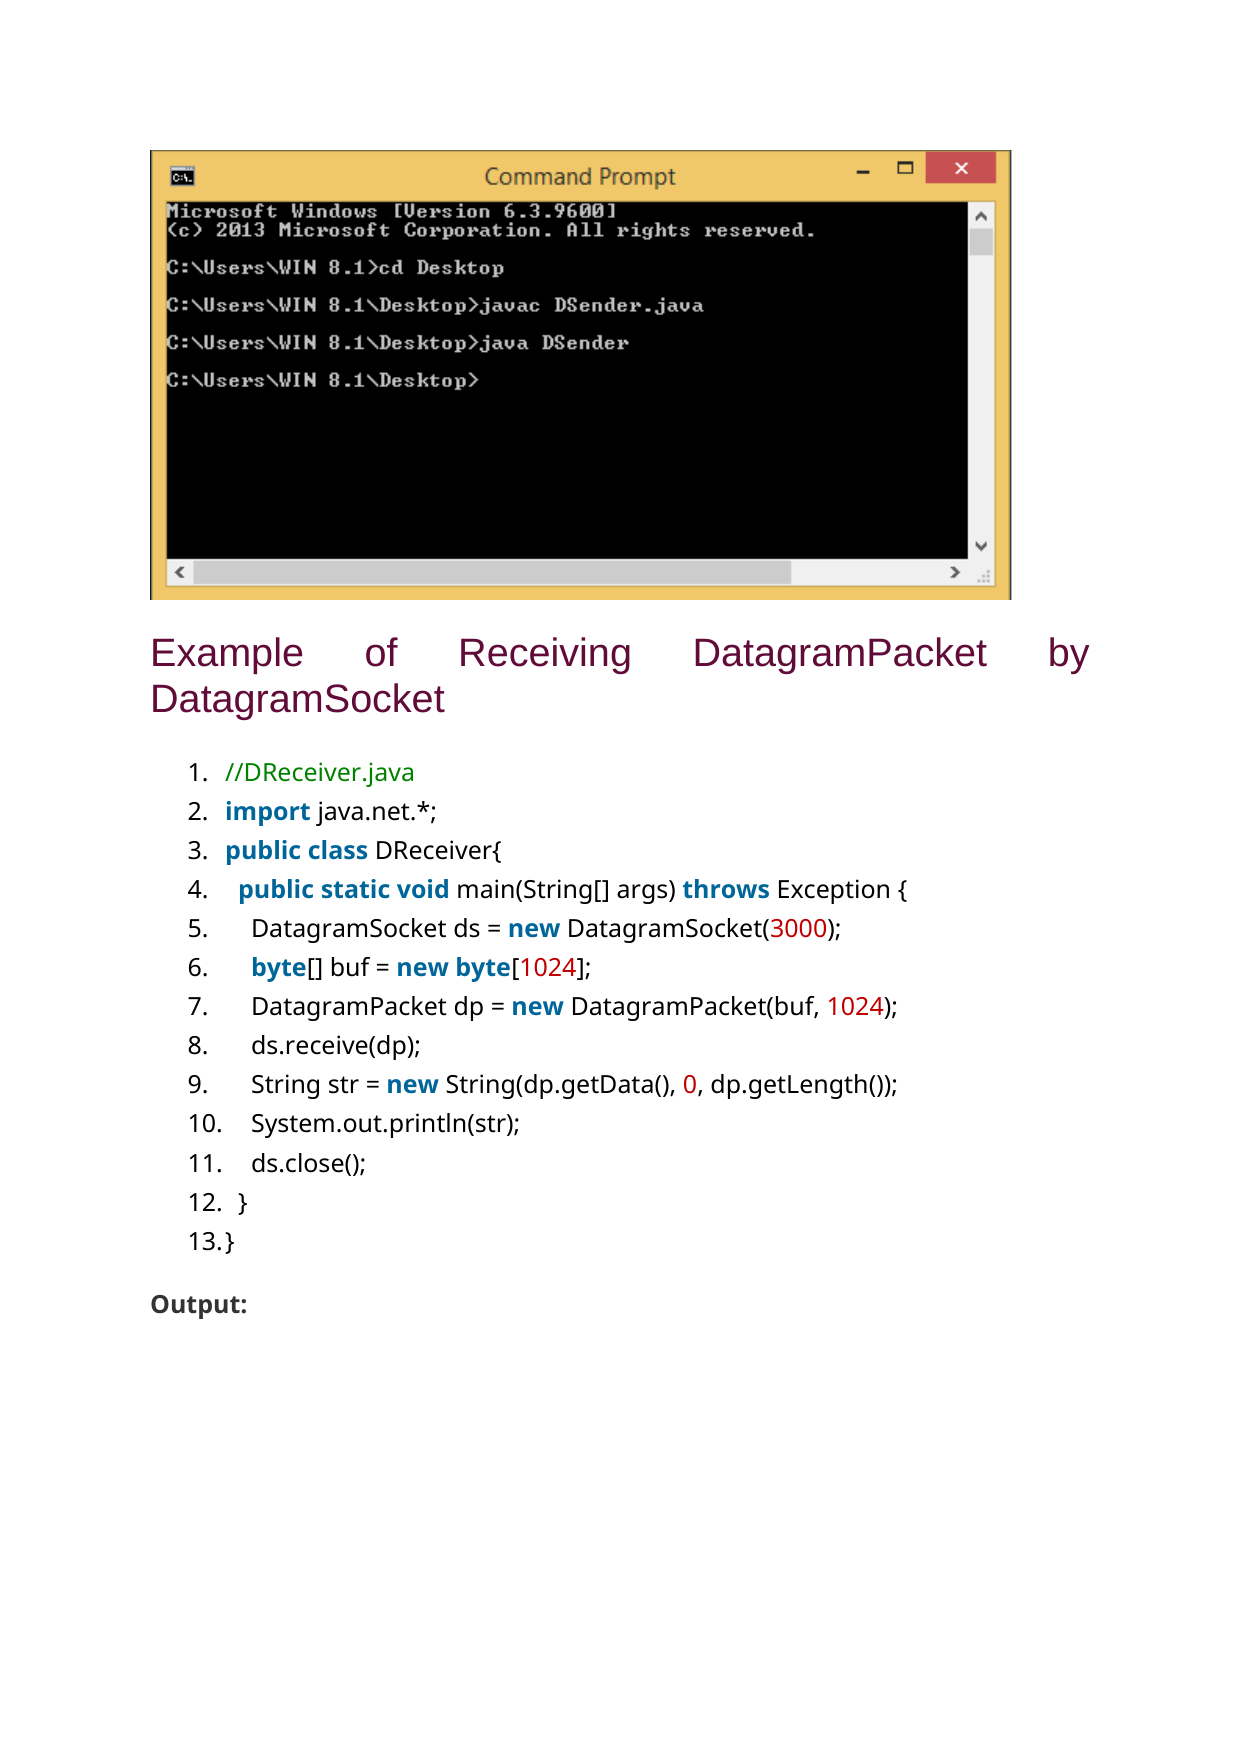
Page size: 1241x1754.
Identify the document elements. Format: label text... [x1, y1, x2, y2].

picture [150, 150, 1012, 600]
list public class DReceiver{ [187, 828, 1090, 867]
list import java.net.*; [187, 789, 1090, 828]
text Output: [150, 1287, 1090, 1321]
list } [187, 1218, 1090, 1257]
list DatagramPacket dp = new DatagramPacket(buf, 1024); [187, 984, 1090, 1023]
list public static void main(String[] args) throws Exception { [187, 867, 1090, 906]
list ds.close(); [187, 1140, 1090, 1179]
list byte[] buf = new byte[1024]; [187, 945, 1090, 984]
list //DReceiver.java [187, 749, 1090, 789]
list } [187, 1179, 1090, 1218]
list ds.receive(dp); [187, 1023, 1090, 1062]
text Example of Receiving DatagramPacket by DatagramSocket [150, 629, 1090, 720]
list DatagramSocket ds = new DatagramSocket(3000); [187, 906, 1090, 945]
list String str = new String(dp.getData(), 0, dp.getLength()); [187, 1062, 1090, 1101]
list System.out.println(str); [187, 1101, 1090, 1140]
